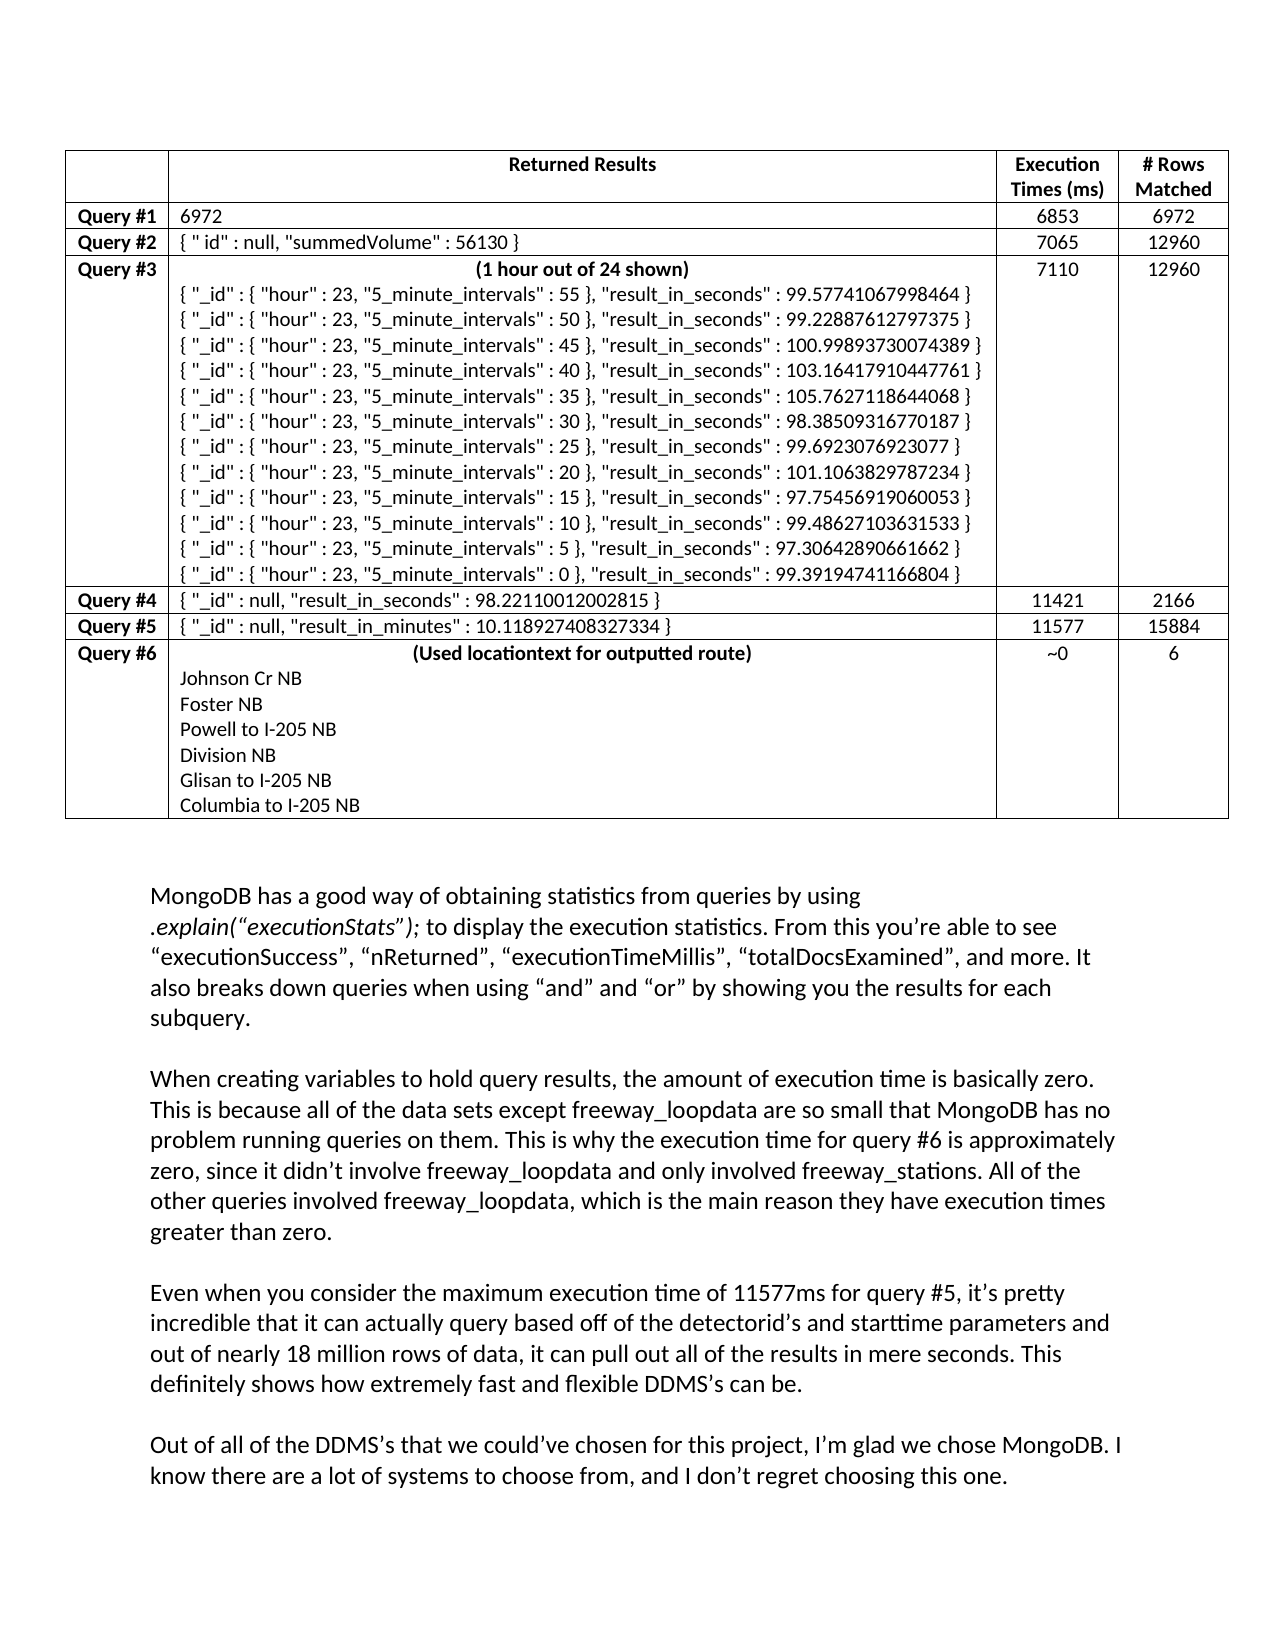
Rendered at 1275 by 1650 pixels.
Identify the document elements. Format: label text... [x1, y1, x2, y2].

text MongoDB has a good way of obtaining statistics from queries by using .explain(“executionStats”); to display the execution statistics. From this you’re able to see “executionSuccess”, “nReturned”, “executionTimeMillis”, “totalDocsExamined”, and more. It also breaks down queries when using “and” and “or” by showing you the results for each subquery. [150, 880, 1125, 1033]
table_header [66, 151, 168, 202]
table_cell Query #3 [66, 256, 168, 586]
table_cell (Used locationtext for outputted route) Johnson Cr NB Foster NB Powell to I-205 NB Division NB Glisan to I-205 NB Columbia to I-205 NB [169, 640, 996, 818]
table_cell Query #5 [66, 614, 168, 639]
text Even when you consider the maximum execution time of 11577ms for query #5, it’s pretty incredible that it can actually query based off of the detectorid’s and starttime parameters and out of nearly 18 million rows of data, it can pull out all of the results in mere seconds. This definitely shows how extremely fast and flexible DDMS’s can be. [150, 1277, 1125, 1399]
table_cell 11421 [997, 587, 1118, 613]
table_cell ~0 [997, 640, 1118, 818]
table_cell (1 hour out of 24 shown) { "_id" : { "hour" : 23, "5_minute_intervals" : 55 }, "result_in_seconds" : 99.57741067998464 } { "_id" : { "hour" : 23, "5_minute_intervals" : 50 }, "result_in_seconds" : 99.22887612797375 } { "_id" : { "hour" : 23, "5_minute_intervals" : 45 }, "result_in_seconds" : 100.99893730074389 } { "_id" : { "hour" : 23, "5_minute_intervals" : 40 }, "result_in_seconds" : 103.16417910447761 } { "_id" : { "hour" : 23, "5_minute_intervals" : 35 }, "result_in_seconds" : 105.7627118644068 } { "_id" : { "hour" : 23, "5_minute_intervals" : 30 }, "result_in_seconds" : 98.38509316770187 } { "_id" : { "hour" : 23, "5_minute_intervals" : 25 }, "result_in_seconds" : 99.6923076923077 } { "_id" : { "hour" : 23, "5_minute_intervals" : 20 }, "result_in_seconds" : 101.1063829787234 } { "_id" : { "hour" : 23, "5_minute_intervals" : 15 }, "result_in_seconds" : 97.75456919060053 } { "_id" : { "hour" : 23, "5_minute_intervals" : 10 }, "result_in_seconds" : 99.48627103631533 } { "_id" : { "hour" : 23, "5_minute_intervals" : 5 }, "result_in_seconds" : 97.30642890661662 } { "_id" : { "hour" : 23, "5_minute_intervals" : 0 }, "result_in_seconds" : 99.39194741166804 } [169, 256, 996, 586]
table_cell 6972 [169, 203, 996, 228]
table_cell 6972 [1119, 203, 1228, 228]
table_header Returned Results [169, 151, 996, 202]
table_cell 6 [1119, 640, 1228, 818]
text Out of all of the DDMS’s that we could’ve chosen for this project, I’m glad we chose MongoDB. I know there are a lot of systems to choose from, and I don’t regret choosing this one. [150, 1429, 1125, 1491]
table_header Execution Times (ms) [997, 151, 1118, 202]
table_cell Query #2 [66, 229, 168, 255]
table_cell 12960 [1119, 256, 1228, 586]
table_cell 7110 [997, 256, 1118, 586]
table_cell 7065 [997, 229, 1118, 255]
table_cell Query #4 [66, 587, 168, 613]
text This is because all of the data sets except freeway_loopdata are so small that MongoDB has no problem running queries on them. This is why the execution time for query #6 is approximately zero, since it didn’t involve freeway_loopdata and only involved freeway_stations. All of the other queries involved freeway_loopdata, which is the main reason they have execution times greater than zero. [150, 1094, 1125, 1246]
table_cell 15884 [1119, 614, 1228, 639]
table_cell 2166 [1119, 587, 1228, 613]
table_cell 12960 [1119, 229, 1228, 255]
table_cell Query #6 [66, 640, 168, 818]
table_header # Rows Matched [1119, 151, 1228, 202]
text When creating variables to hold query results, the amount of execution time is basically zero. [150, 1063, 1125, 1094]
table_cell 6853 [997, 203, 1118, 228]
table_cell Query #1 [66, 203, 168, 228]
table_cell { "_id" : null, "result_in_minutes" : 10.118927408327334 } [169, 614, 996, 639]
table_cell 11577 [997, 614, 1118, 639]
table_cell { "_id" : null, "result_in_seconds" : 98.22110012002815 } [169, 587, 996, 613]
table_cell { " id" : null, "summedVolume" : 56130 } [169, 229, 996, 255]
